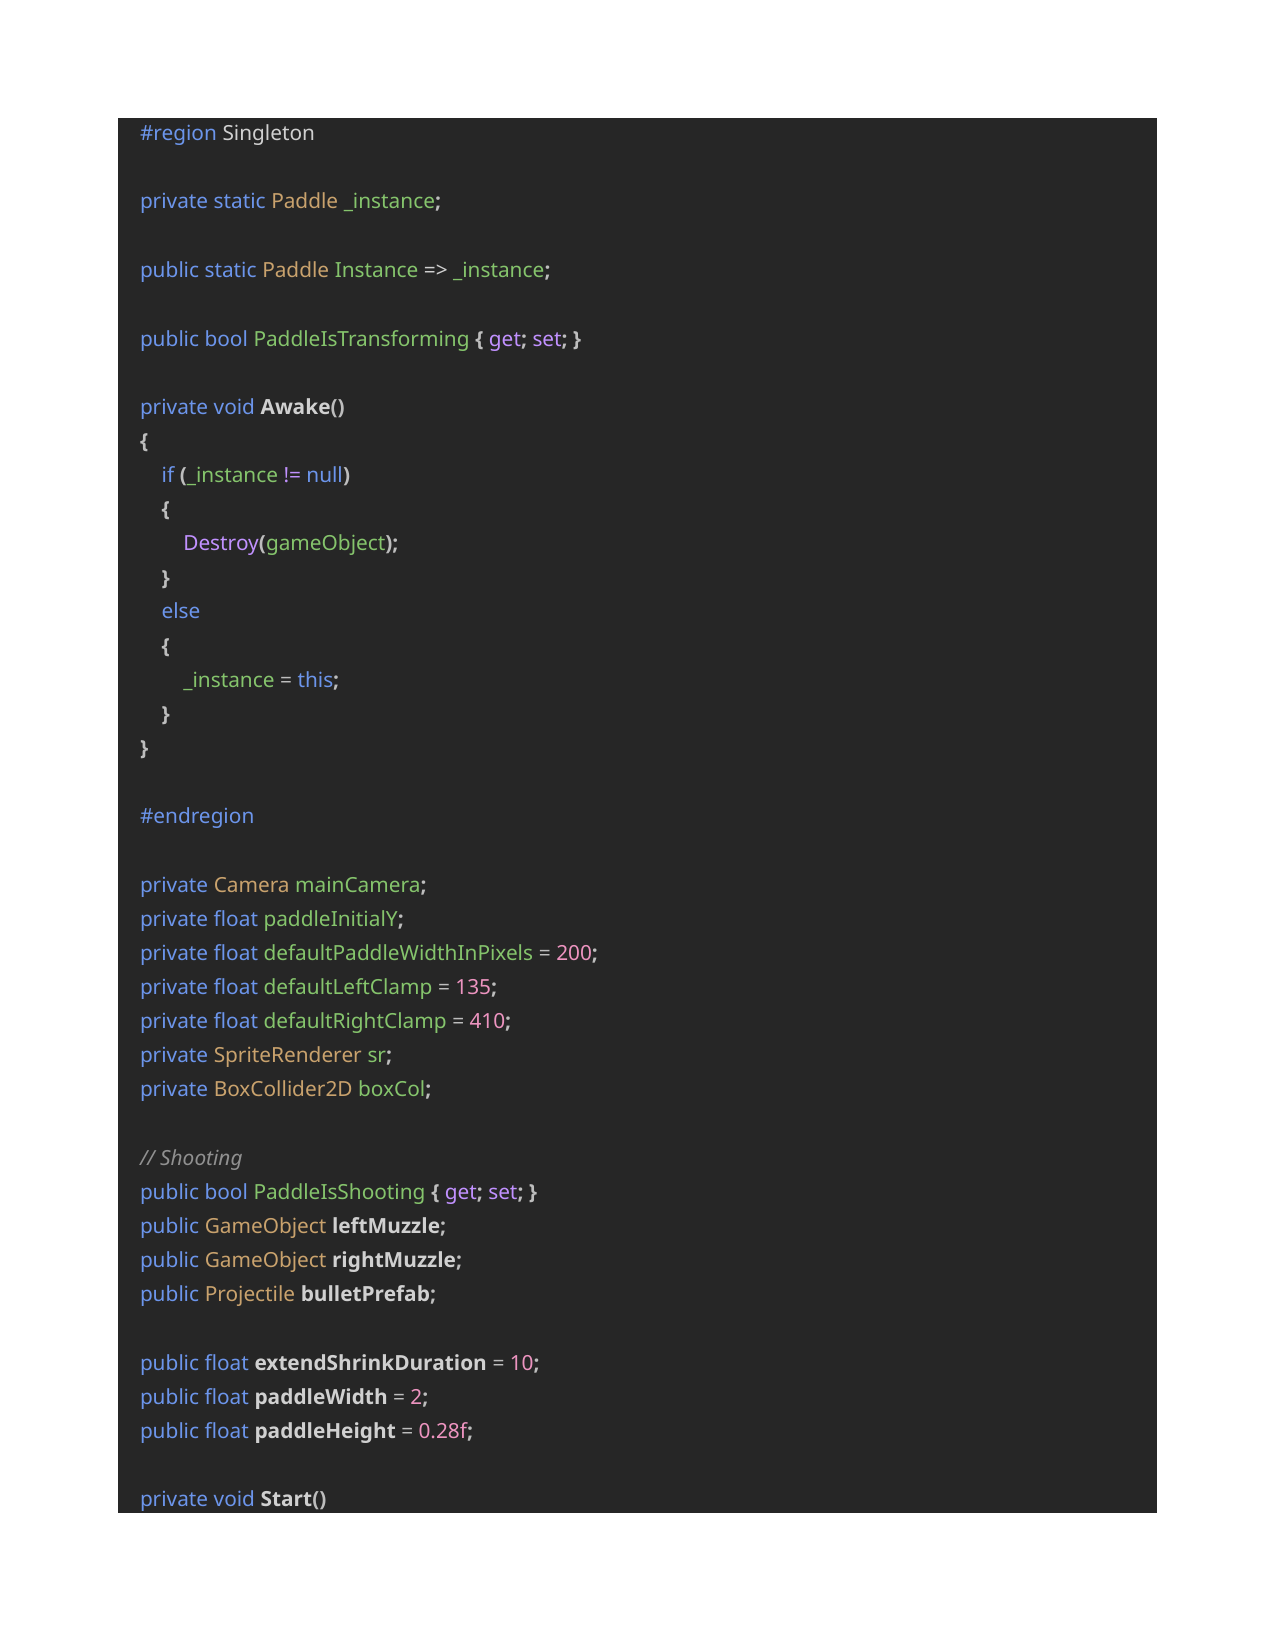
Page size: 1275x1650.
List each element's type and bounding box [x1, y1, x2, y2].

text [118, 118, 1157, 1513]
